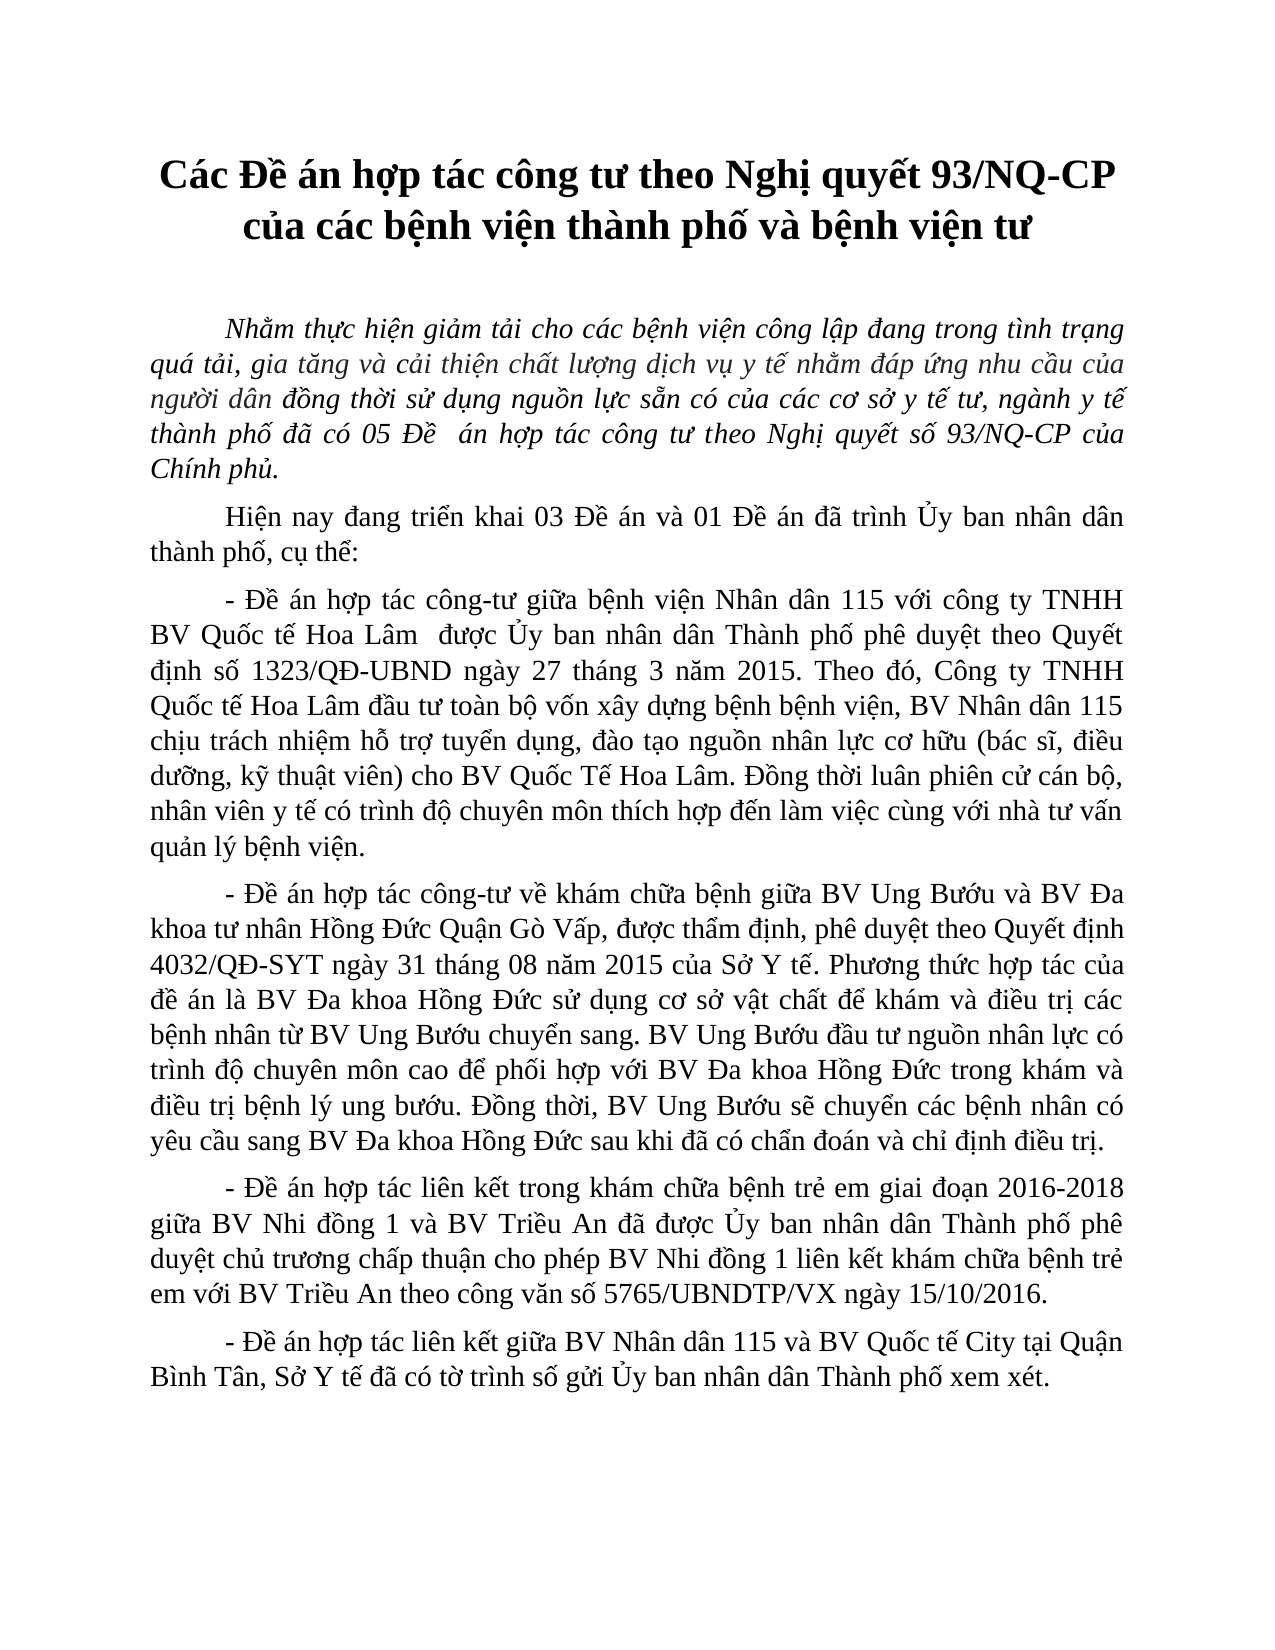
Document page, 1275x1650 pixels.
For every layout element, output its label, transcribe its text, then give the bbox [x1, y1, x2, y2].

text - Đề án hợp tác liên kết giữa BV Nhân dân 115 và BV Quốc tế City tại Quận Bình Tân, Sở Y tế đã có tờ trình số gửi Ủy ban nhân dân Thành phố xem xét. [150, 1324, 1125, 1393]
text Nhằm thực hiện giảm tải cho các bệnh viện công lập đang trong tình trạng quá tải, gia tăng và cải thiện chất lượng dịch vụ y tế nhằm đáp ứng nhu cầu của người dân đồng thời sử dụng nguồn lực sẵn có của các cơ sở y tế tư, ngành y tế thành phố đã có 05 Đề án hợp tác công tư theo Nghị quyết số 93/NQ-CP của Chính phủ. [150, 311, 1125, 485]
text - Đề án hợp tác liên kết trong khám chữa bệnh trẻ em giai đoạn 2016-2018 giữa BV Nhi đồng 1 và BV Triều An đã được Ủy ban nhân dân Thành phố phê duyệt chủ trương chấp thuận cho phép BV Nhi đồng 1 liên kết khám chữa bệnh trẻ em với BV Triều An theo công văn số 5765/UBNDTP/VX ngày 15/10/2016. [150, 1171, 1125, 1310]
text - Đề án hợp tác công-tư về khám chữa bệnh giữa BV Ung Bướu và BV Đa khoa tư nhân Hồng Đức Quận Gò Vấp, được thẩm định, phê duyệt theo Quyết định 4032/QĐ-SYT ngày 31 tháng 08 năm 2015 của Sở Y tế. Phương thức hợp tác của đề án là BV Đa khoa Hồng Đức sử dụng cơ sở vật chất để khám và điều trị các bệnh nhân từ BV Ung Bướu chuyển sang. BV Ung Bướu đầu tư nguồn nhân lực có trình độ chuyên môn cao để phối hợp với BV Đa khoa Hồng Đức trong khám và điều trị bệnh lý ung bướu. Đồng thời, BV Ung Bướu sẽ chuyển các bệnh nhân có yêu cầu sang BV Đa khoa Hồng Đức sau khi đã có chẩn đoán và chỉ định điều trị. [150, 876, 1125, 1156]
text Các Đề án hợp tác công tư theo Nghị quyết 93/NQ-CP của các bệnh viện thành phố và bệnh viện tư [150, 150, 1125, 248]
text - Đề án hợp tác công-tư giữa bệnh viện Nhân dân 115 với công ty TNHH BV Quốc tế Hoa Lâm được Ủy ban nhân dân Thành phố phê duyệt theo Quyết định số 1323/QĐ-UBND ngày 27 tháng 3 năm 2015. Theo đó, Công ty TNHH Quốc tế Hoa Lâm đầu tư toàn bộ vốn xây dựng bệnh bệnh viện, BV Nhân dân 115 chịu trách nhiệm hỗ trợ tuyển dụng, đào tạo nguồn nhân lực cơ hữu (bác sĩ, điều dưỡng, kỹ thuật viên) cho BV Quốc Tế Hoa Lâm. Đồng thời luân phiên cử cán bộ, nhân viên y tế có trình độ chuyên môn thích hợp đến làm việc cùng với nhà tư vấn quản lý bệnh viện. [150, 582, 1125, 862]
text Hiện nay đang triển khai 03 Đề án và 01 Đề án đã trình Ủy ban nhân dân thành phố, cụ thể: [150, 499, 1125, 568]
